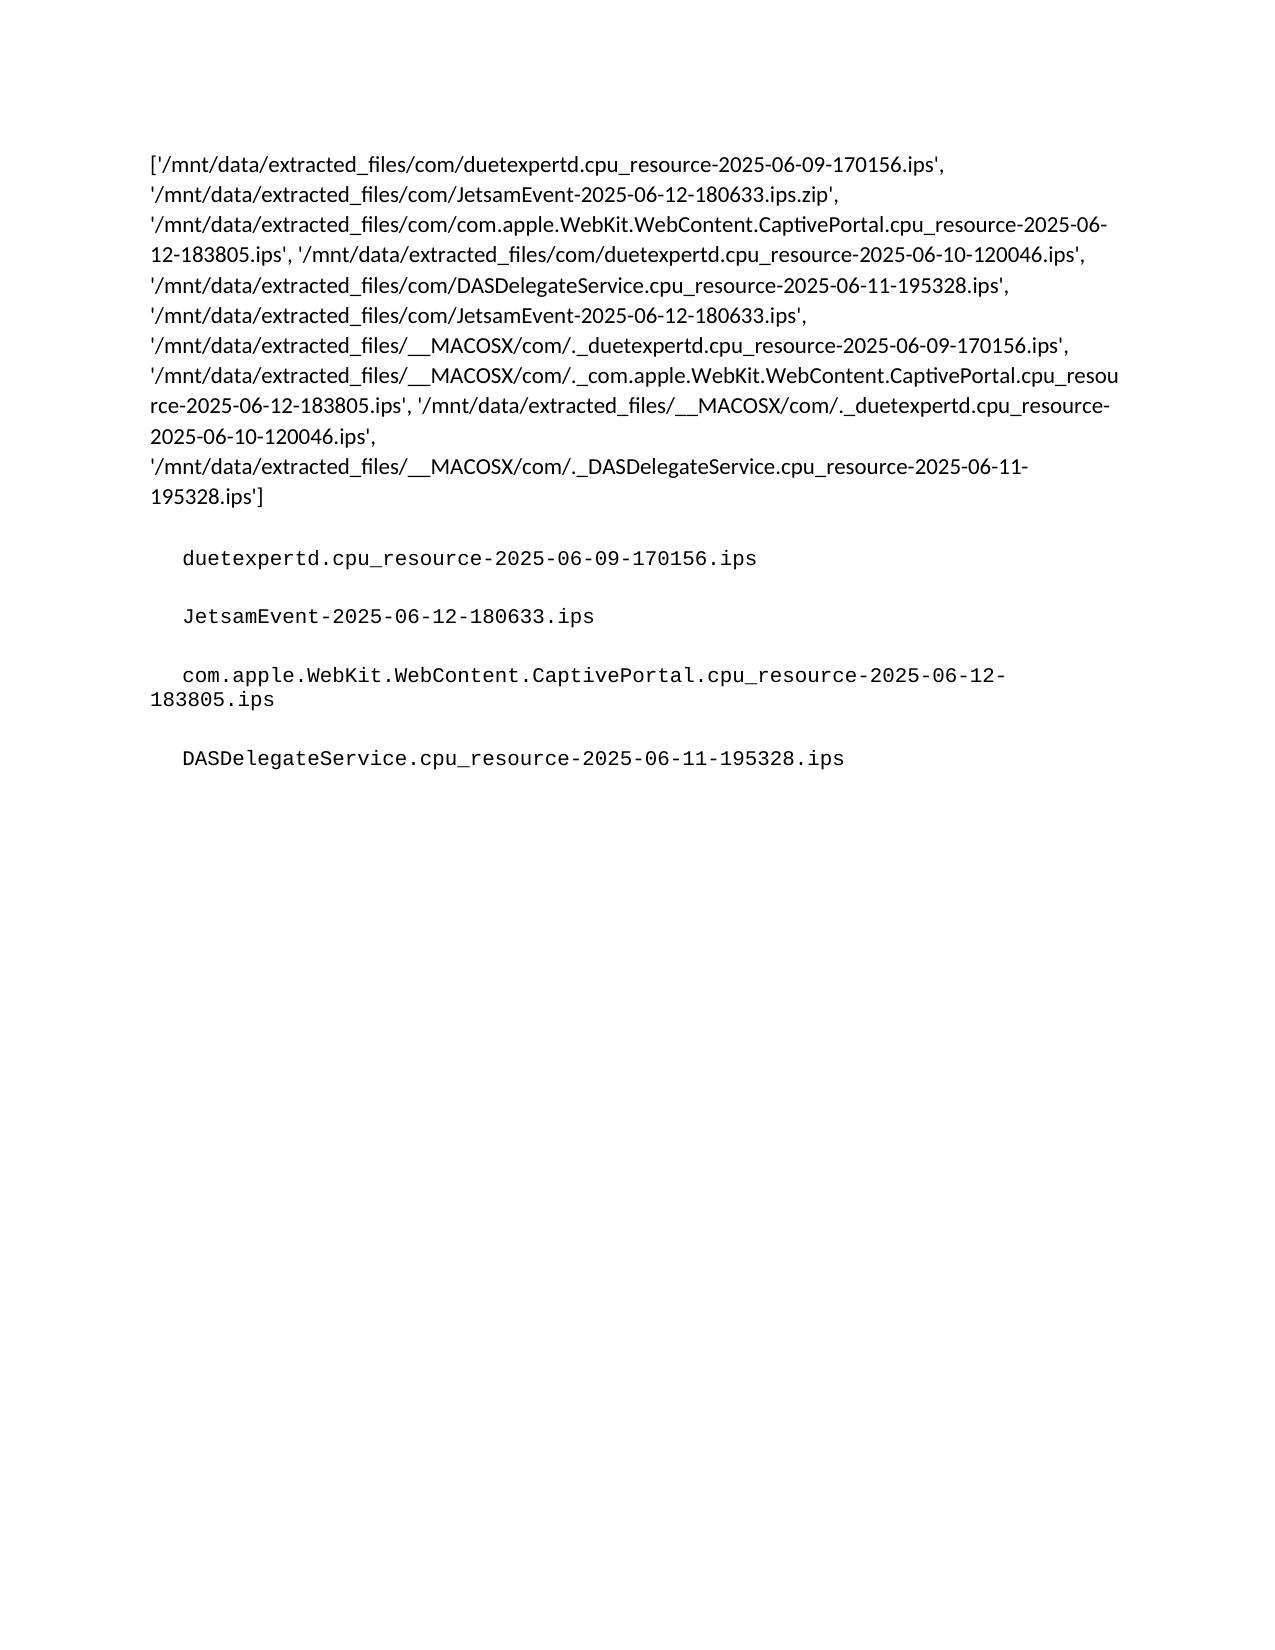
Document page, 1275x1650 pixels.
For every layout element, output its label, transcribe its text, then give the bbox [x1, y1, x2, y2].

text ['/mnt/data/extracted_files/com/duetexpertd.cpu_resource-2025-06-09-170156.ips', '/mnt/data/extracted_files/com/JetsamEvent-2025-06-12-180633.ips.zip', '/mnt/data/extracted_files/com/com.apple.WebKit.WebContent.CaptivePortal.cpu_resource-2025-06-12-183805.ips', '/mnt/data/extracted_files/com/duetexpertd.cpu_resource-2025-06-10-120046.ips', '/mnt/data/extracted_files/com/DASDelegateService.cpu_resource-2025-06-11-195328.ips', '/mnt/data/extracted_files/com/JetsamEvent-2025-06-12-180633.ips', '/mnt/data/extracted_files/__MACOSX/com/._duetexpertd.cpu_resource-2025-06-09-170156.ips', '/mnt/data/extracted_files/__MACOSX/com/._com.apple.WebKit.WebContent.CaptivePortal.cpu_resource-2025-06-12-183805.ips', '/mnt/data/extracted_files/__MACOSX/com/._duetexpertd.cpu_resource-2025-06-10-120046.ips', '/mnt/data/extracted_files/__MACOSX/com/._DASDelegateService.cpu_resource-2025-06-11-195328.ips'] [150, 150, 1125, 510]
text  DASDelegateService.cpu_resource-2025-06-11-195328.ips [150, 742, 1125, 771]
text  com.apple.WebKit.WebContent.CaptivePortal.cpu_resource-2025-06-12-183805.ips [150, 659, 1125, 712]
text  JetsamEvent-2025-06-12-180633.ips [150, 600, 1125, 630]
text  duetexpertd.cpu_resource-2025-06-09-170156.ips [150, 542, 1125, 571]
